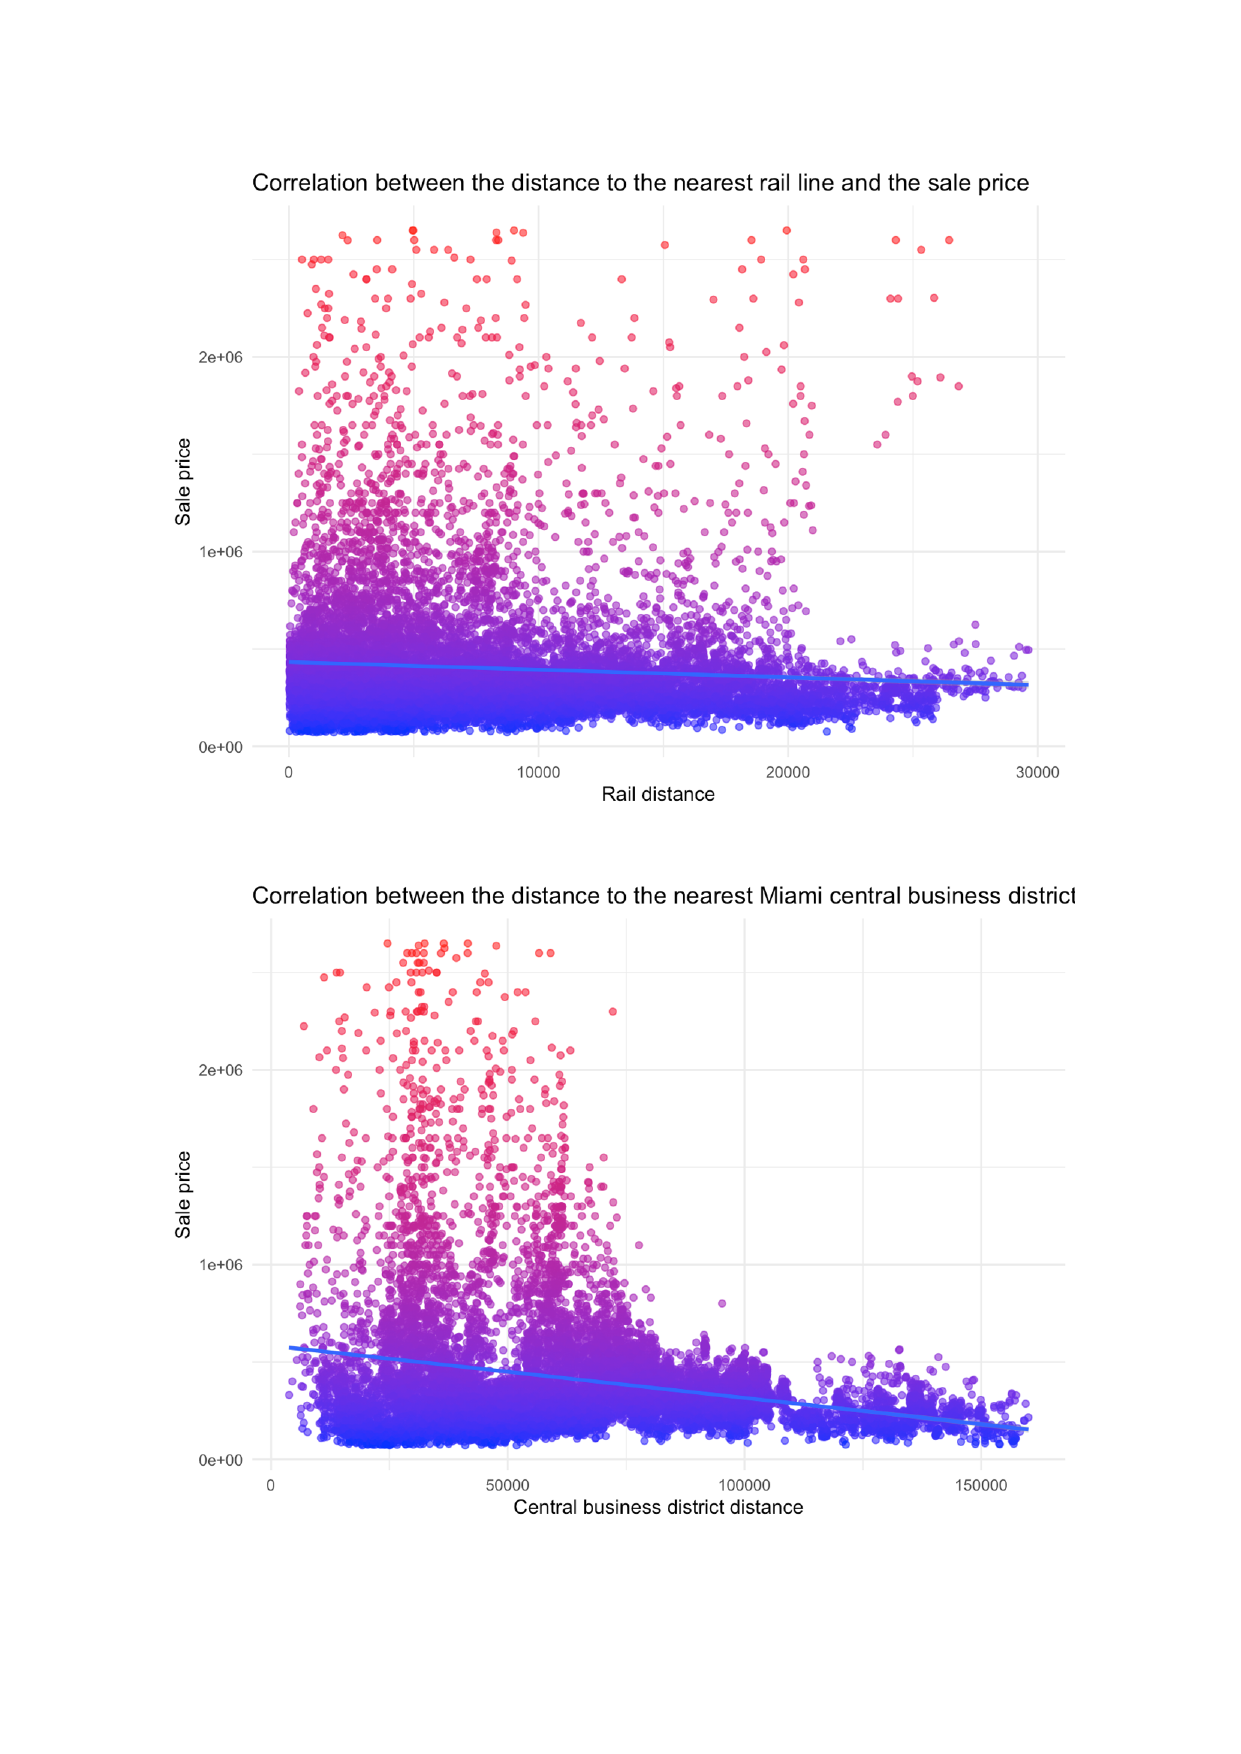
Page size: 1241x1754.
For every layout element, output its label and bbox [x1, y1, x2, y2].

picture [165, 877, 1075, 1527]
picture [165, 163, 1075, 814]
